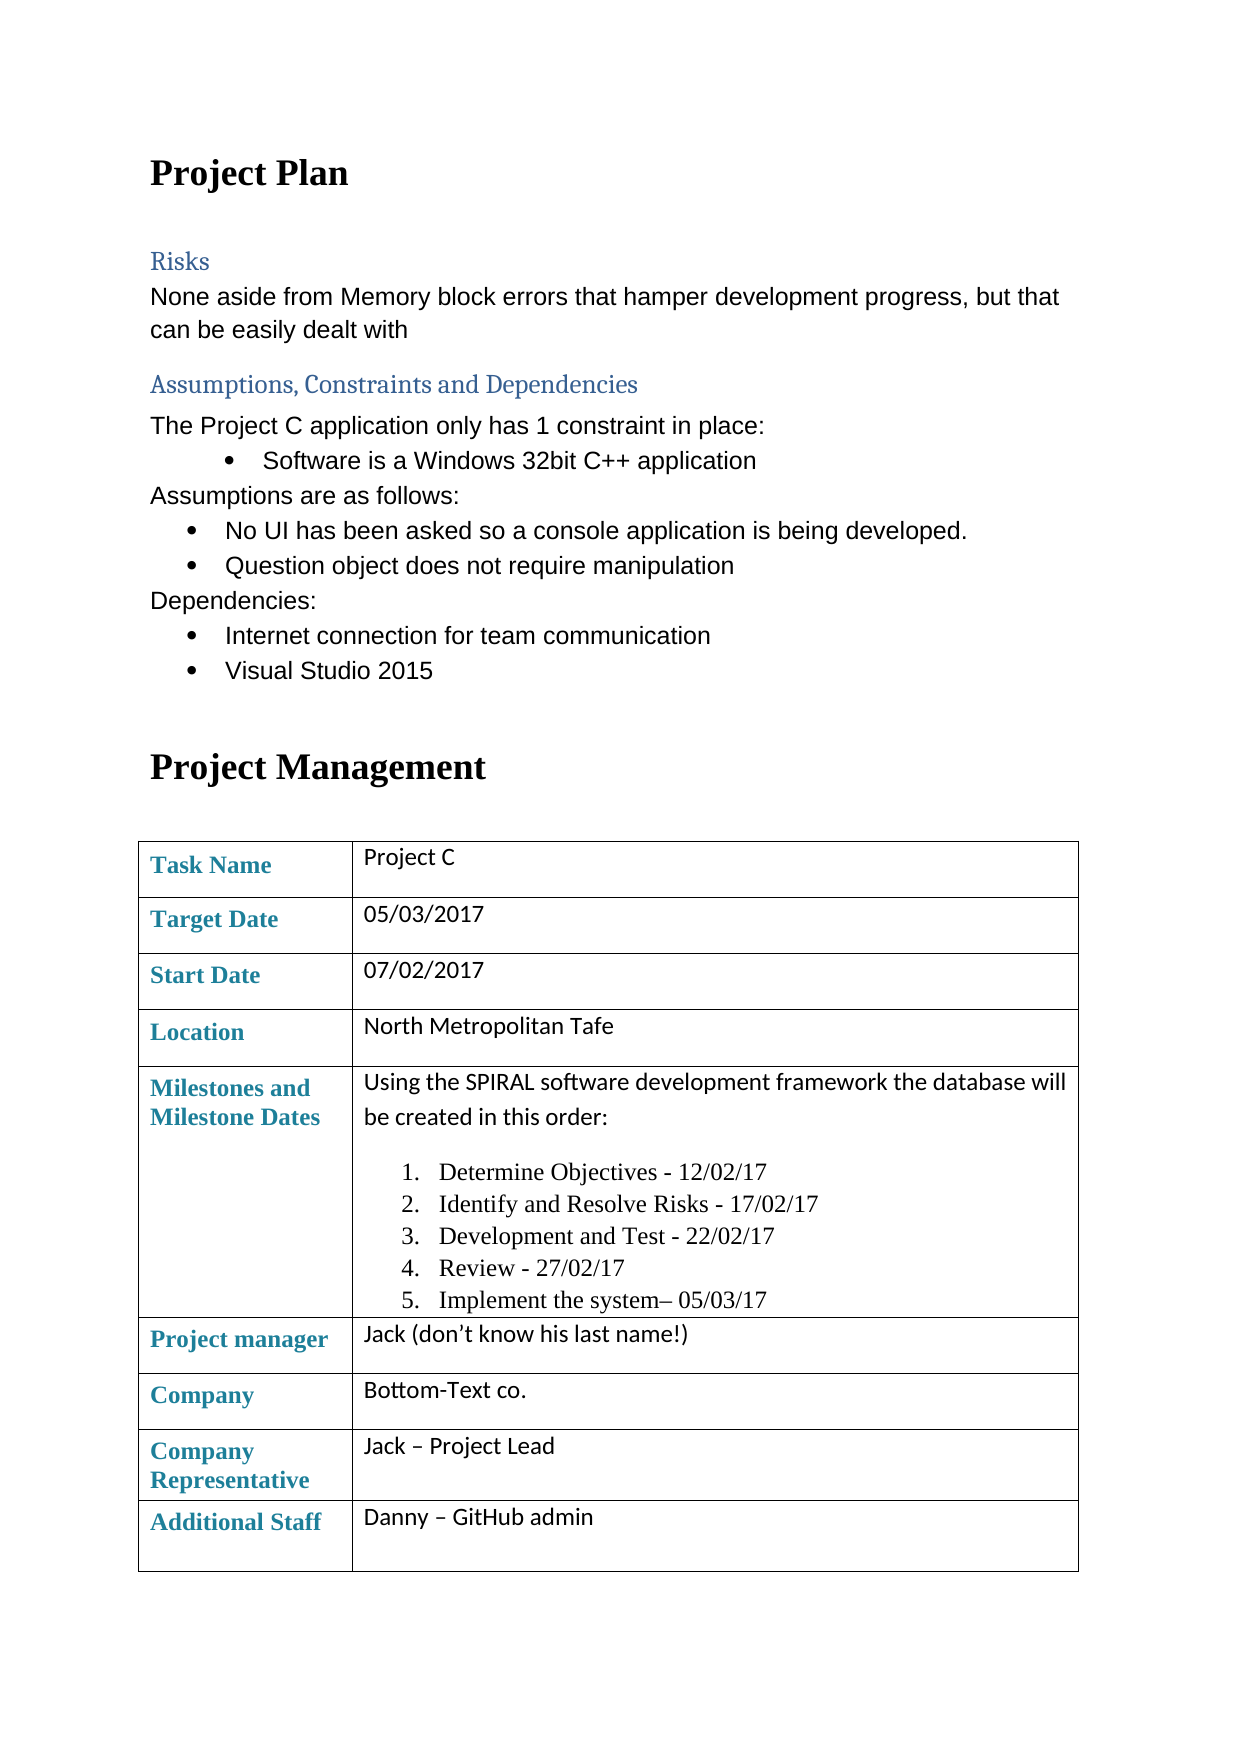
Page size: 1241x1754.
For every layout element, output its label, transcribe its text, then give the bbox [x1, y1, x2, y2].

table_cell 05/03/2017 [353, 898, 1078, 953]
subtitle Project Plan [150, 150, 1090, 193]
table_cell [353, 1501, 1078, 1571]
subtitle Risks [150, 246, 1090, 277]
table_cell Company Representative [139, 1430, 352, 1500]
table_cell 07/02/2017 [353, 954, 1078, 1009]
table_cell Using the SPIRAL software development framework the database will be created in this order: Determine Objectives - 12/02/17 Identify and Resolve Risks - 17/02/17 Development and Test - 22/02/17 Review - 27/02/17 Implement the system– 05/03/17 [353, 1067, 1078, 1317]
table_cell Location [139, 1010, 352, 1066]
table_cell Additional Staff [139, 1501, 352, 1571]
subtitle Assumptions, Constraints and Dependencies [150, 369, 1090, 400]
table_cell North Metropolitan Tafe [353, 1010, 1078, 1066]
table_header Project C [353, 842, 1078, 897]
table_cell Project manager [139, 1318, 352, 1373]
table_cell Bottom-Text co. [353, 1374, 1078, 1429]
table_cell Jack (don’t know his last name!) [353, 1318, 1078, 1373]
list Software is a Windows 32bit C++ application [225, 446, 1090, 474]
table_cell Company [139, 1374, 352, 1429]
list Visual Studio 2015 [187, 656, 1090, 685]
list Question object does not require manipulation [187, 551, 1090, 580]
table_cell Jack – Project Lead [353, 1430, 1078, 1500]
table_header Task Name [139, 842, 352, 897]
table_cell Start Date [139, 954, 352, 1009]
list The Project C application only has 1 constraint in place: [150, 411, 1090, 439]
list No UI has been asked so a console application is being developed. [187, 516, 1090, 545]
text None aside from Memory block errors that hamper development progress, but that can be easily dealt with [150, 282, 1090, 344]
table_cell Target Date [139, 898, 352, 953]
list Internet connection for team communication [187, 621, 1090, 650]
subtitle Project Management [150, 744, 1090, 787]
list Assumptions are as follows: [150, 481, 1090, 509]
list Dependencies: [150, 586, 1090, 615]
table_cell Milestones and Milestone Dates [139, 1067, 352, 1317]
